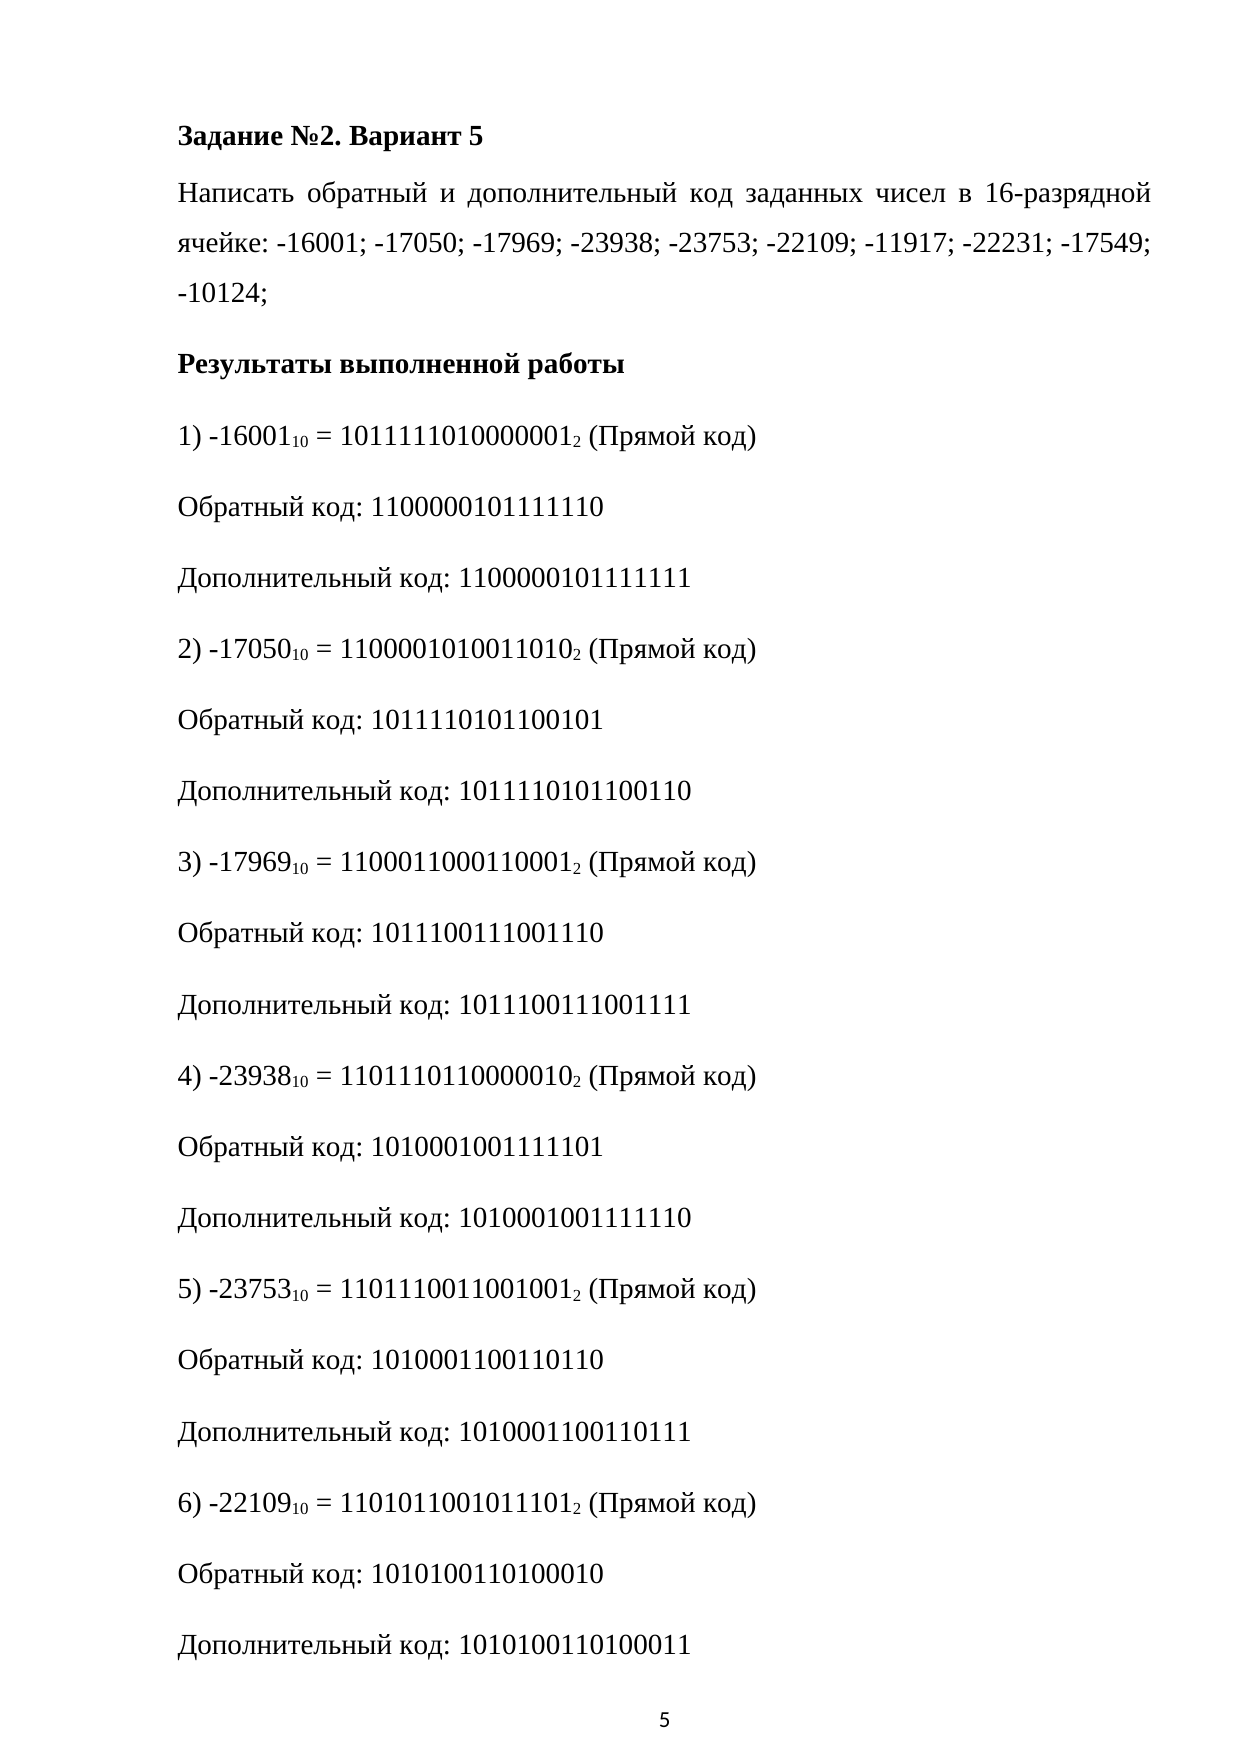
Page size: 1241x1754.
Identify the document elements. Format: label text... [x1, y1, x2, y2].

text 2) -1705010 = 11000010100110102 (Прямой код) [177, 631, 1152, 664]
text Обратный код: 1010001001111101 [177, 1129, 1152, 1163]
text Написать обратный и дополнительный код заданных чисел в 16-разрядной ячейке: -16001; -17050; -17969; -23938; -23753; -22109; -11917; -22231; -17549; -10124; [177, 175, 1152, 309]
text Дополнительный код: 1100000101111111 [177, 560, 1152, 593]
text Результаты выполненной работы [177, 346, 1152, 380]
text Обратный код: 1011100111001110 [177, 916, 1152, 949]
text Обратный код: 1100000101111110 [177, 489, 1152, 522]
text Задание №2. Вариант 5 [177, 118, 1152, 152]
text Обратный код: 1010100110100010 [177, 1556, 1152, 1589]
text 5) -2375310 = 11011100110010012 (Прямой код) [177, 1271, 1152, 1305]
text Дополнительный код: 1011100111001111 [177, 987, 1152, 1020]
text Дополнительный код: 1011110101100110 [177, 773, 1152, 807]
text Обратный код: 1011110101100101 [177, 702, 1152, 736]
text Дополнительный код: 1010100110100011 [177, 1627, 1152, 1661]
text 6) -2210910 = 11010110010111012 (Прямой код) [177, 1485, 1152, 1518]
text 1) -1600110 = 10111110100000012 (Прямой код) [177, 418, 1152, 451]
text 3) -1796910 = 11000110001100012 (Прямой код) [177, 844, 1152, 878]
text Дополнительный код: 1010001001111110 [177, 1200, 1152, 1234]
text Дополнительный код: 1010001100110111 [177, 1414, 1152, 1447]
text Обратный код: 1010001100110110 [177, 1342, 1152, 1376]
text 4) -2393810 = 11011101100000102 (Прямой код) [177, 1058, 1152, 1091]
